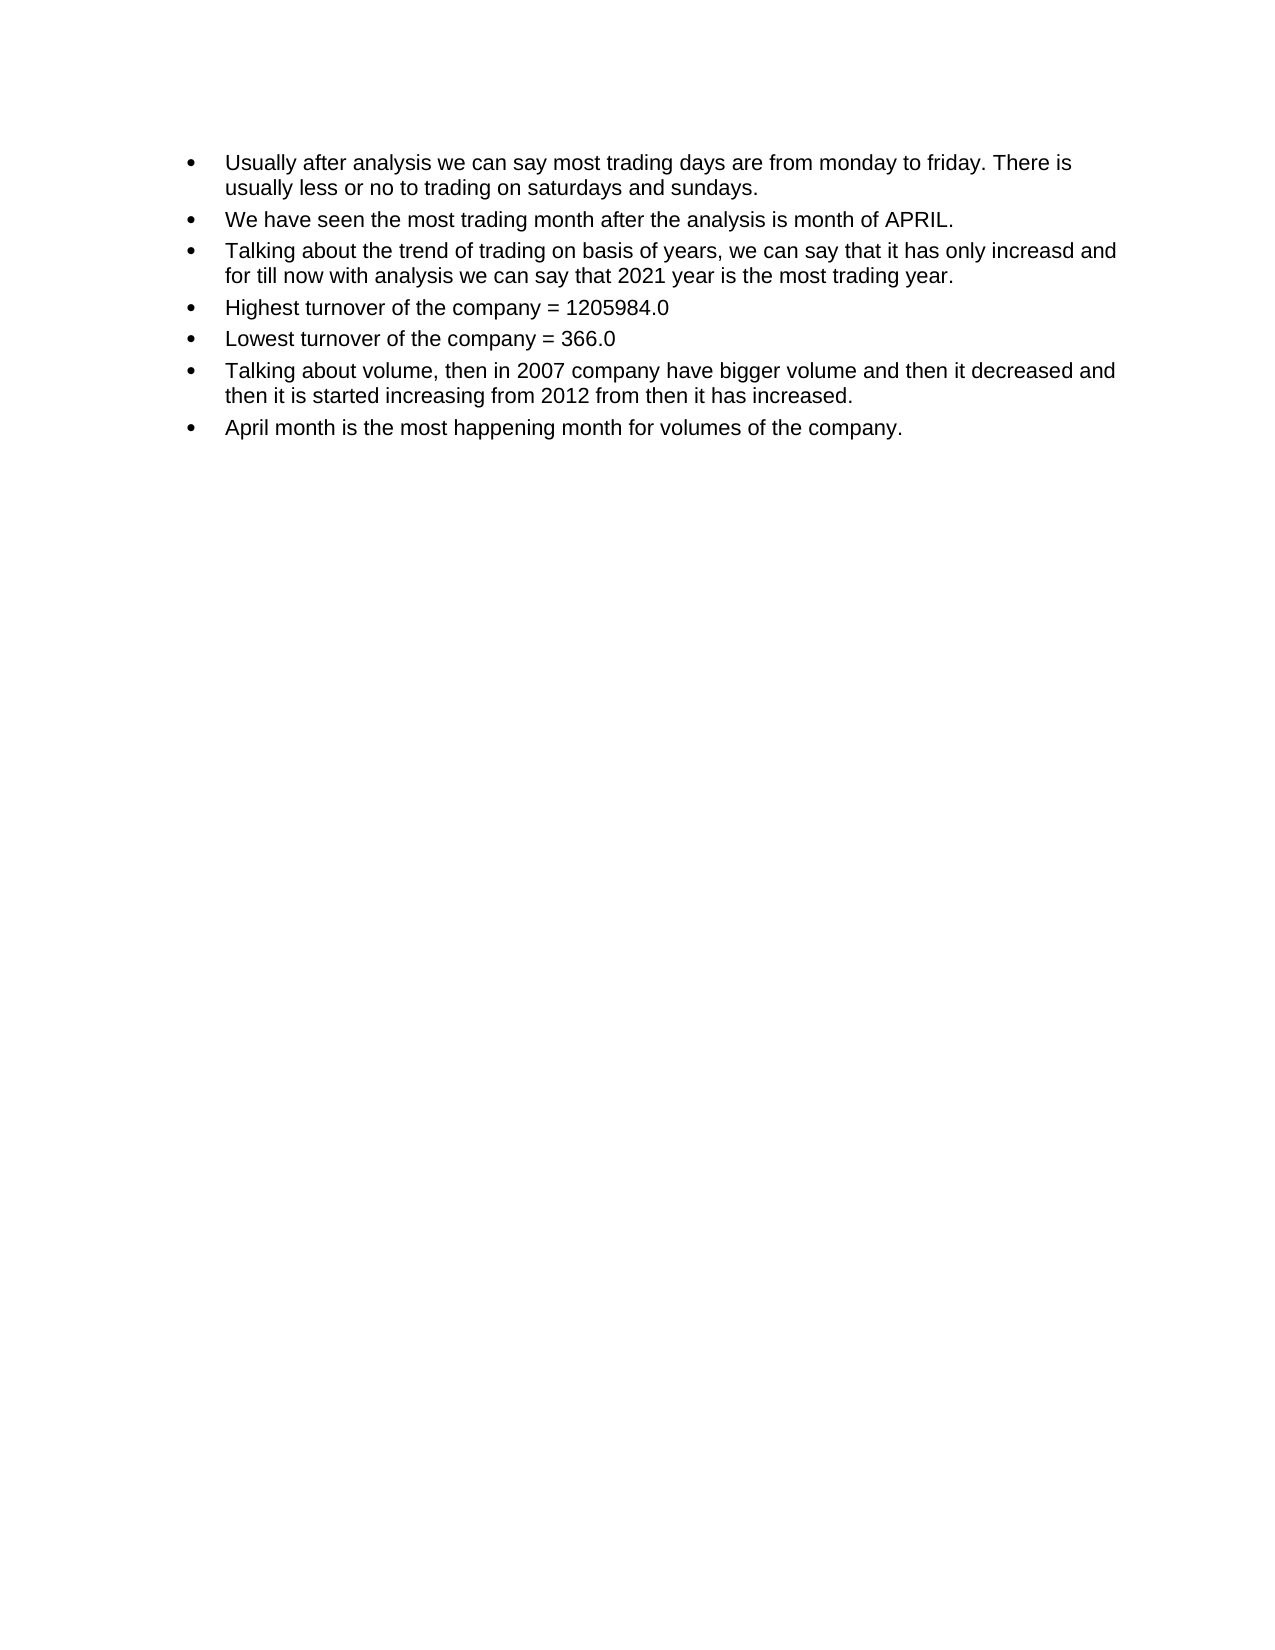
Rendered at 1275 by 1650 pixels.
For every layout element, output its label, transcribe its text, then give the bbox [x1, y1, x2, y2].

list Lowest turnover of the company = 366.0 [187, 326, 1125, 351]
list Talking about the trend of trading on basis of years, we can say that it has only increasd and for till now with analysis we can say that 2021 year is the most trading year. [187, 238, 1125, 288]
list Usually after analysis we can say most trading days are from monday to friday. There is usually less or no to trading on saturdays and sundays. [187, 150, 1125, 200]
list Talking about volume, then in 2007 company have bigger volume and then it decreased and then it is started increasing from 2012 from then it has increased. [187, 358, 1125, 408]
list Highest turnover of the company = 1205984.0 [187, 295, 1125, 320]
list April month is the most happening month for volumes of the company. [187, 414, 1125, 439]
list We have seen the most trading month after the analysis is month of APRIL. [187, 207, 1125, 232]
